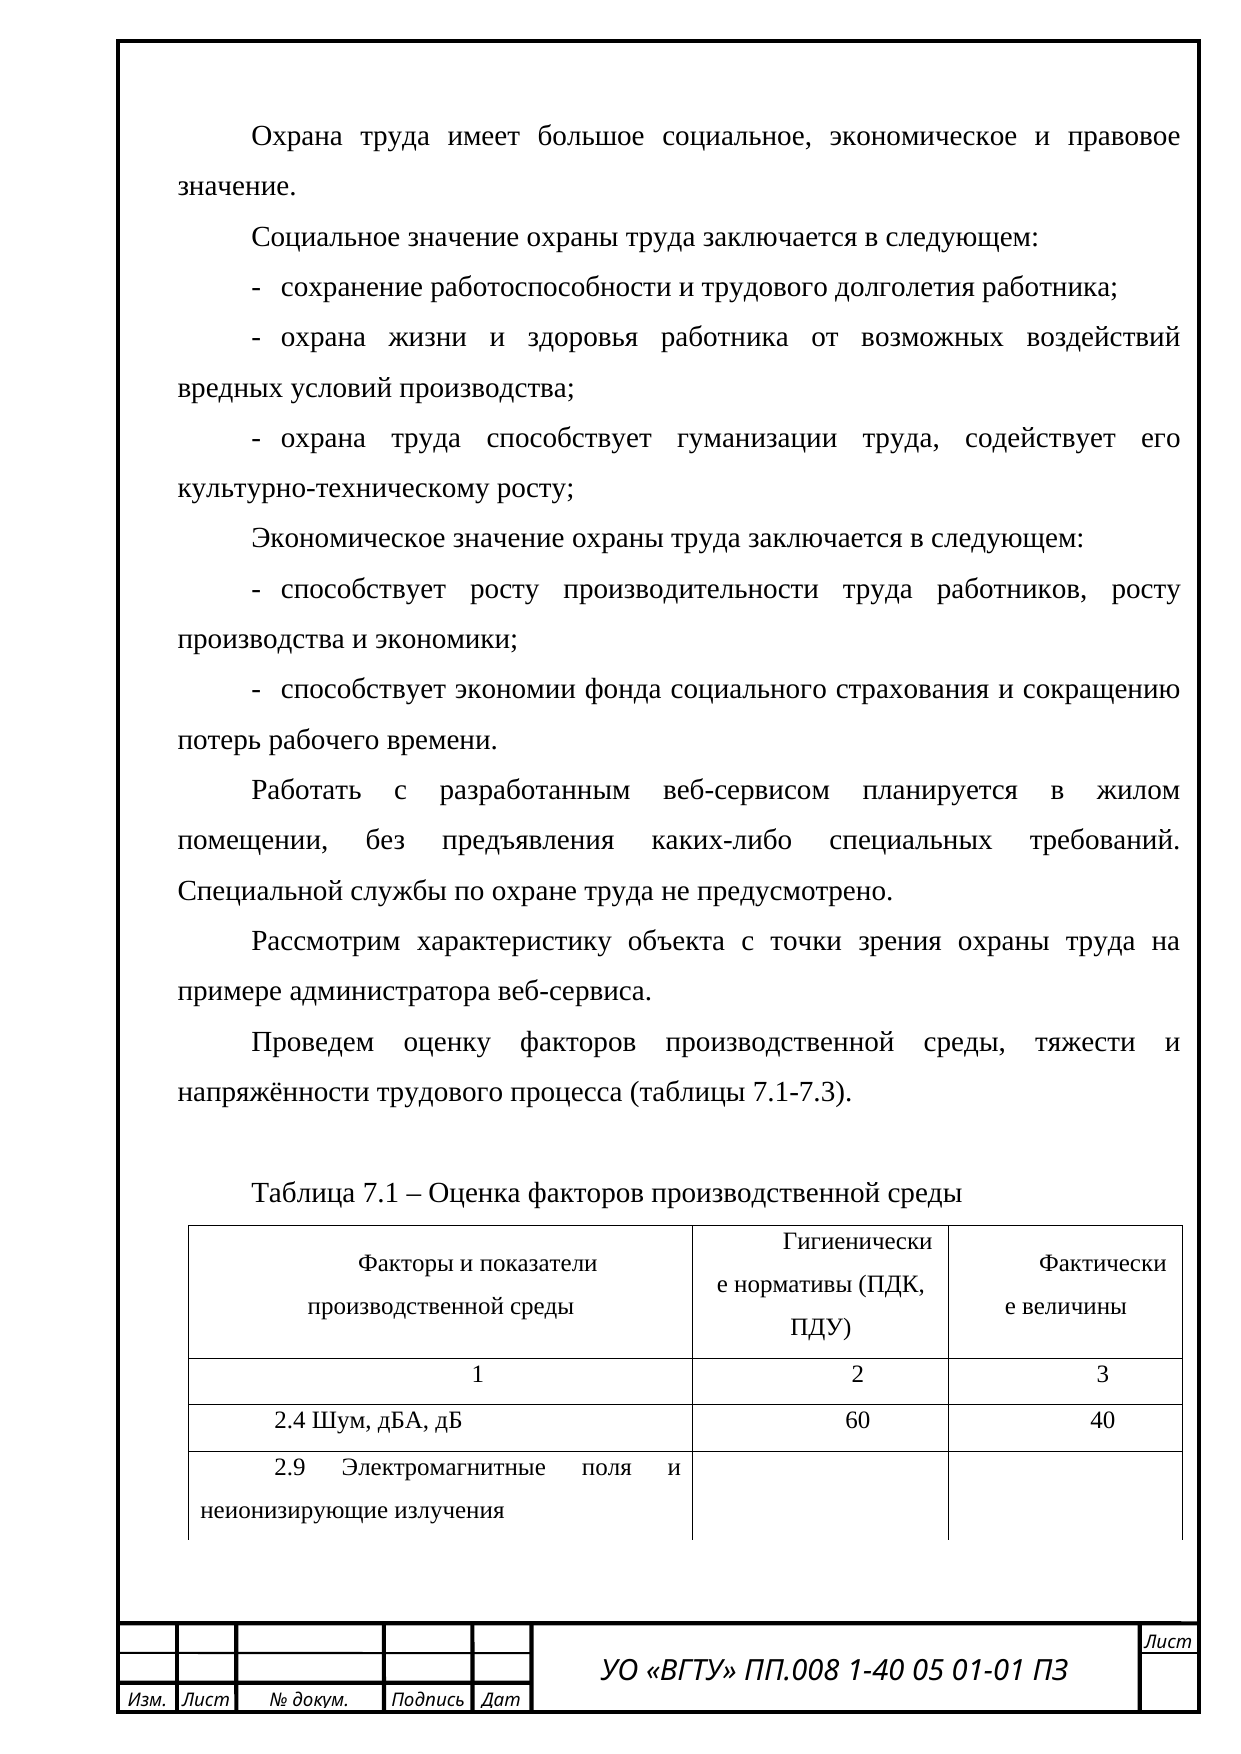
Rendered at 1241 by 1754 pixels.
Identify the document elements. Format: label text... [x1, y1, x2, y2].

table_cell 2.4 Шум, дБА, дБ [189, 1405, 692, 1451]
table_cell 2.9 Электромагнитные поля и неионизирующие излучения [189, 1452, 692, 1540]
table_cell [949, 1452, 1182, 1540]
table_cell 3 [949, 1359, 1182, 1404]
table_header Фактические величины [949, 1226, 1182, 1358]
list способствует росту производительности труда работников, росту производства и экономики; [177, 571, 1181, 655]
text Охрана труда имеет большое социальное, экономическое и правовое значение. [177, 118, 1181, 202]
list сохранение работоспособности и трудового долголетия работника; [177, 269, 1181, 303]
text Социальное значение охраны труда заключается в следующем: [177, 219, 1181, 252]
table_header Гигиенические нормативы (ПДК, ПДУ) [693, 1226, 948, 1358]
table_cell 40 [949, 1405, 1182, 1451]
table_cell [693, 1452, 948, 1540]
list способствует экономии фонда социального страхования и сокращению потерь рабочего времени. [177, 672, 1181, 755]
table_header Факторы и показатели производственной среды [189, 1226, 692, 1358]
table_cell 1 [189, 1359, 692, 1404]
list Таблица 7.1 – Оценка факторов производственной среды [177, 1175, 1181, 1208]
table_cell 2 [693, 1359, 948, 1404]
text Экономическое значение охраны труда заключается в следующем: [177, 521, 1181, 554]
list охрана жизни и здоровья работника от возможных воздействий вредных условий производства; [177, 319, 1181, 403]
table_cell 60 [693, 1405, 948, 1451]
list охрана труда способствует гуманизации труда, содействует его культурно-техническому росту; [177, 420, 1181, 504]
list Проведем оценку факторов производственной среды, тяжести и напряжённости трудового процесса (таблицы 7.1-7.3). [177, 1024, 1181, 1108]
list Рассмотрим характеристику объекта с точки зрения охраны труда на примере администратора веб-сервиса. [177, 923, 1181, 1007]
list Работать с разработанным веб-сервисом планируется в жилом помещении, без предъявления каких-либо специальных требований. Специальной службы по охране труда не предусмотрено. [177, 772, 1181, 906]
